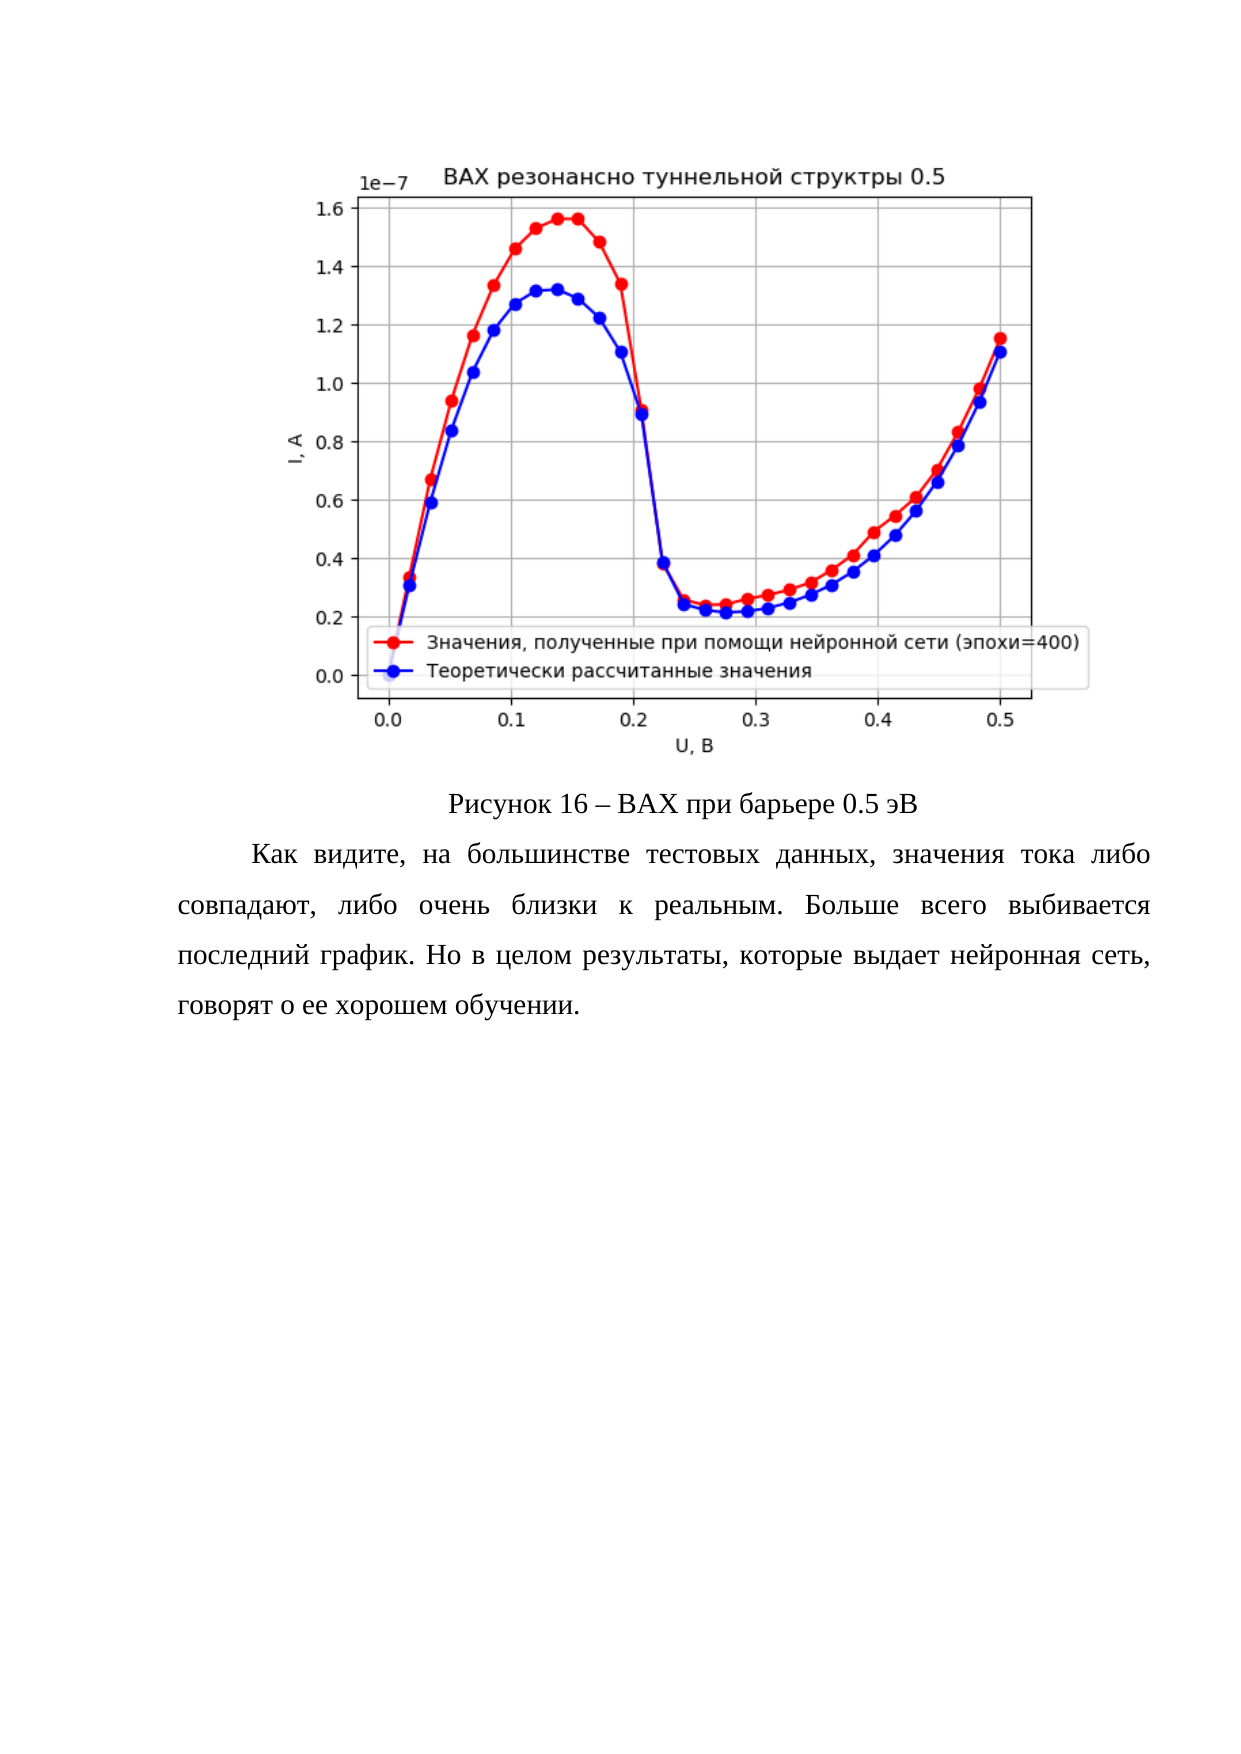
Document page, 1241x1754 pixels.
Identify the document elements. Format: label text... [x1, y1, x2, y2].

text Рисунок 16 – ВАХ при барьере 0.5 эВ [177, 786, 1152, 820]
picture [249, 118, 1118, 770]
text Как видите, на большинстве тестовых данных, значения тока либо совпадают, либо очень близки к реальным. Больше всего выбивается последний график. Но в целом результаты, которые выдает нейронная сеть, говорят о ее хорошем обучении. [177, 836, 1152, 1021]
